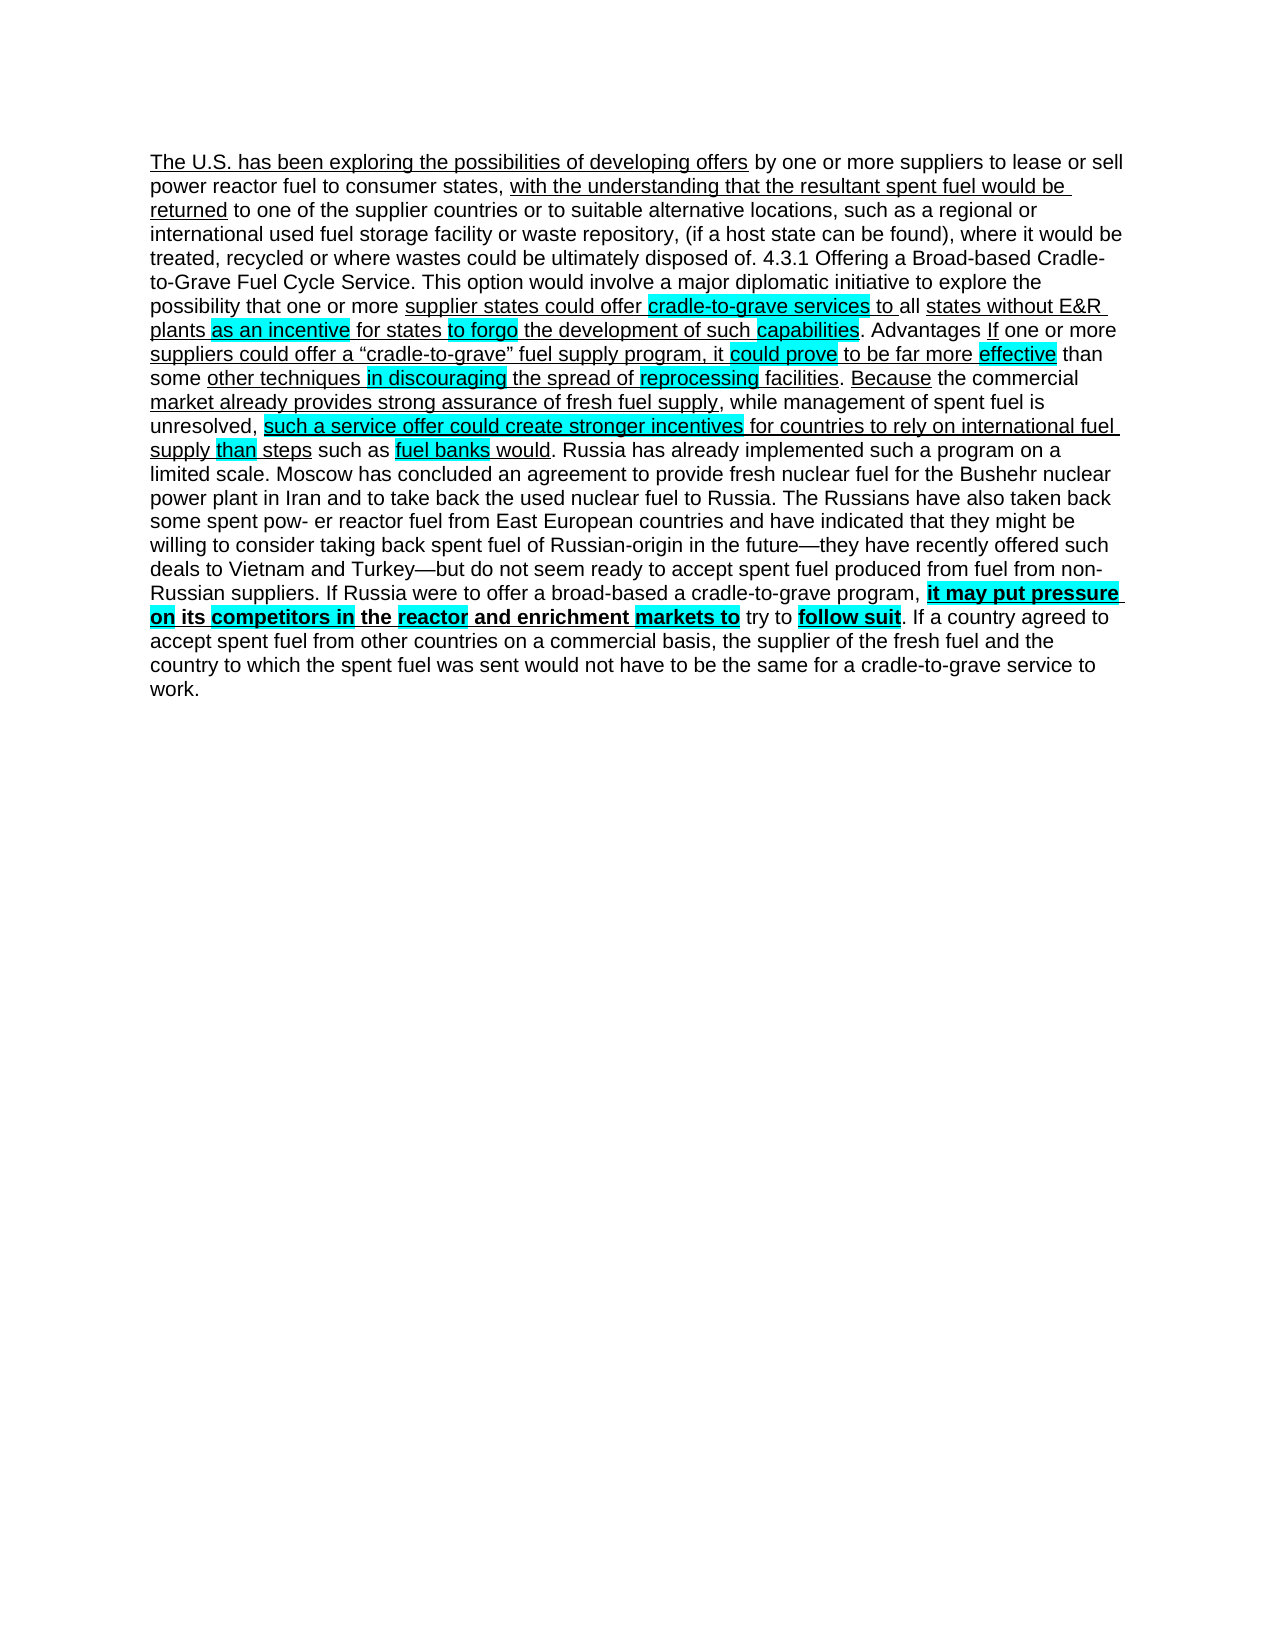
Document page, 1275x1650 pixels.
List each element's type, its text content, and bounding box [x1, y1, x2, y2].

text The U.S. has been exploring the possibilities of developing offers by one or more suppliers to lease or sell power reactor fuel to consumer states, with the understanding that the resultant spent fuel would be returned to one of the supplier countries or to suitable alternative locations, such as a regional or international used fuel storage facility or waste repository, (if a host state can be found), where it would be treated, recycled or where wastes could be ultimately disposed of. 4.3.1 Offering a Broad-based Cradle-to-Grave Fuel Cycle Service. This option would involve a major diplomatic initiative to explore the possibility that one or more supplier states could offer cradle-to-grave services to all states without E&R plants as an incentive for states to forgo the development of such capabilities. Advantages If one or more suppliers could offer a “cradle-to-grave” fuel supply program, it could prove to be far more effective than some other techniques in discouraging the spread of reprocessing facilities. Because the commercial market already provides strong assurance of fresh fuel supply, while management of spent fuel is unresolved, such a service offer could create stronger incentives for countries to rely on international fuel supply than steps such as fuel banks would. Russia has already implemented such a program on a limited scale. Moscow has concluded an agreement to provide fresh nuclear fuel for the Bushehr nuclear power plant in Iran and to take back the used nuclear fuel to Russia. The Russians have also taken back some spent pow- er reactor fuel from East European countries and have indicated that they might be willing to consider taking back spent fuel of Russian-origin in the future—they have recently offered such deals to Vietnam and Turkey—but do not seem ready to accept spent fuel produced from fuel from non-Russian suppliers. If Russia were to offer a broad-based a cradle-to-grave program, it may put pressure on its competitors in the reactor and enrichment markets to try to follow suit. If a country agreed to accept spent fuel from other countries on a commercial basis, the supplier of the fresh fuel and the country to which the spent fuel was sent would not have to be the same for a cradle-to-grave service to work. [150, 150, 1125, 701]
